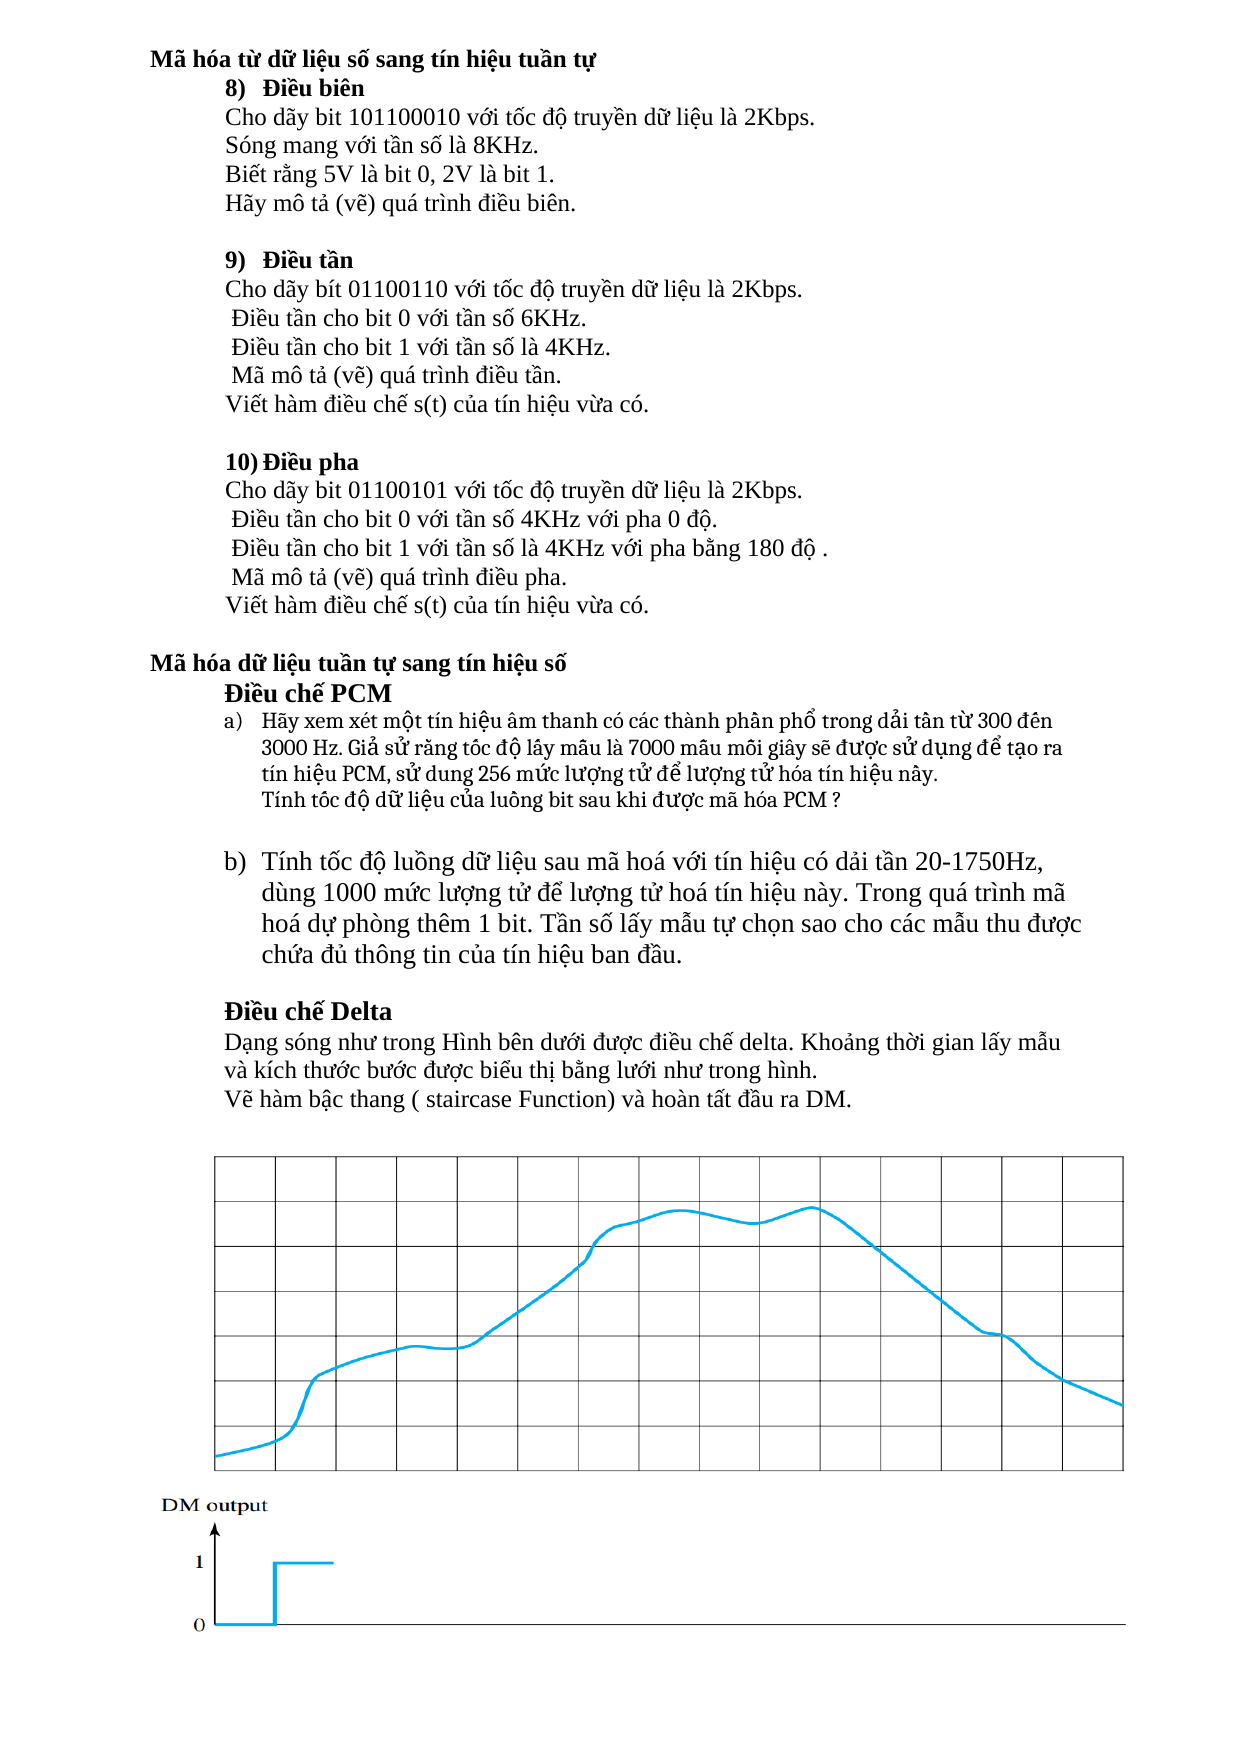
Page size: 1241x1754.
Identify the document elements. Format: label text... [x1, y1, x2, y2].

text Sóng mang với tần số là 8KHz.. [225, 131, 1090, 159]
text Mã mô tả (vẽ) quá trình điều tần. [225, 361, 1090, 389]
text Cho dãy bit 01100101 với tốc độ truyền dữ liệu là 2Kbps. [225, 476, 1090, 504]
list Hãy xem xét một tín hiệu âm thanh có các thành phần phổ trong dải tần từ 300 đến 3000 Hz. Giả sử rằng tốc độ lấy mẫu là 7000 mẫu mỗi giây sẽ được sử dụng để tạo ra tín hiệu PCM, sử dung 256 mức lượng tử để lượng tử hóa tín hiệu nầy. [224, 708, 1090, 787]
text Viết hàm điều chế s(t) của tín hiệu vừa có. [225, 591, 1090, 619]
subtitle Điều chế Delta [224, 996, 1090, 1027]
text Tính tốc độ dữ liệu của luồng bit sau khi được mã hóa PCM ? [260, 787, 1090, 813]
text Vẽ hàm bậc thang ( staircase Function) và hoàn tất đầu ra DM. [224, 1084, 1090, 1113]
text Cho dãy bit 101100010 với tốc độ truyền dữ liệu là 2Kbps. [225, 102, 1090, 131]
text Mã mô tả (vẽ) quá trình điều pha. [225, 562, 1090, 591]
subtitle Mã hóa dữ liệu tuần tự sang tín hiệu số [150, 648, 1090, 677]
text Hãy mô tả (vẽ) quá trình điều biên. [225, 188, 1090, 217]
text Điều tần cho bit 1 với tần số là 4KHz. [225, 332, 1090, 361]
subtitle Điều biên [225, 73, 1090, 102]
text Cho dãy bít 01100110 với tốc độ truyền dữ liệu là 2Kbps. [225, 274, 1090, 303]
subtitle Điều chế PCM [224, 677, 1090, 708]
text Điều tần cho bit 0 với tần số 6KHz. [225, 303, 1090, 332]
subtitle Mã hóa từ dữ liệu số sang tín hiệu tuần tự [150, 44, 1090, 73]
text Viết hàm điều chế s(t) của tín hiệu vừa có. [225, 389, 1090, 418]
text Dạng sóng như trong Hình bên dưới được điều chế delta. Khoảng thời gian lấy mẫu và kích thước bước được biểu thị bằng lưới như trong hình. [224, 1027, 1090, 1084]
text Điều tần cho bit 1 với tần số là 4KHz với pha bằng 180 độ . [225, 533, 1090, 562]
text Biết rằng 5V là bit 0, 2V là bit 1. [225, 159, 1090, 188]
subtitle Điều pha [225, 447, 1090, 476]
text Điều tần cho bit 0 với tần số 4KHz với pha 0 độ. [225, 504, 1090, 533]
list Tính tốc độ luồng dữ liệu sau mã hoá với tín hiệu có dải tần 20-1750Hz, dùng 1000 mức lượng tử để lượng tử hoá tín hiệu này. Trong quá trình mã hoá dự phòng thêm 1 bit. Tần số lấy mẫu tự chọn sao cho các mẫu thu được chứa đủ thông tin của tín hiệu ban đầu. [224, 844, 1090, 969]
subtitle Điều tần [225, 246, 1090, 274]
